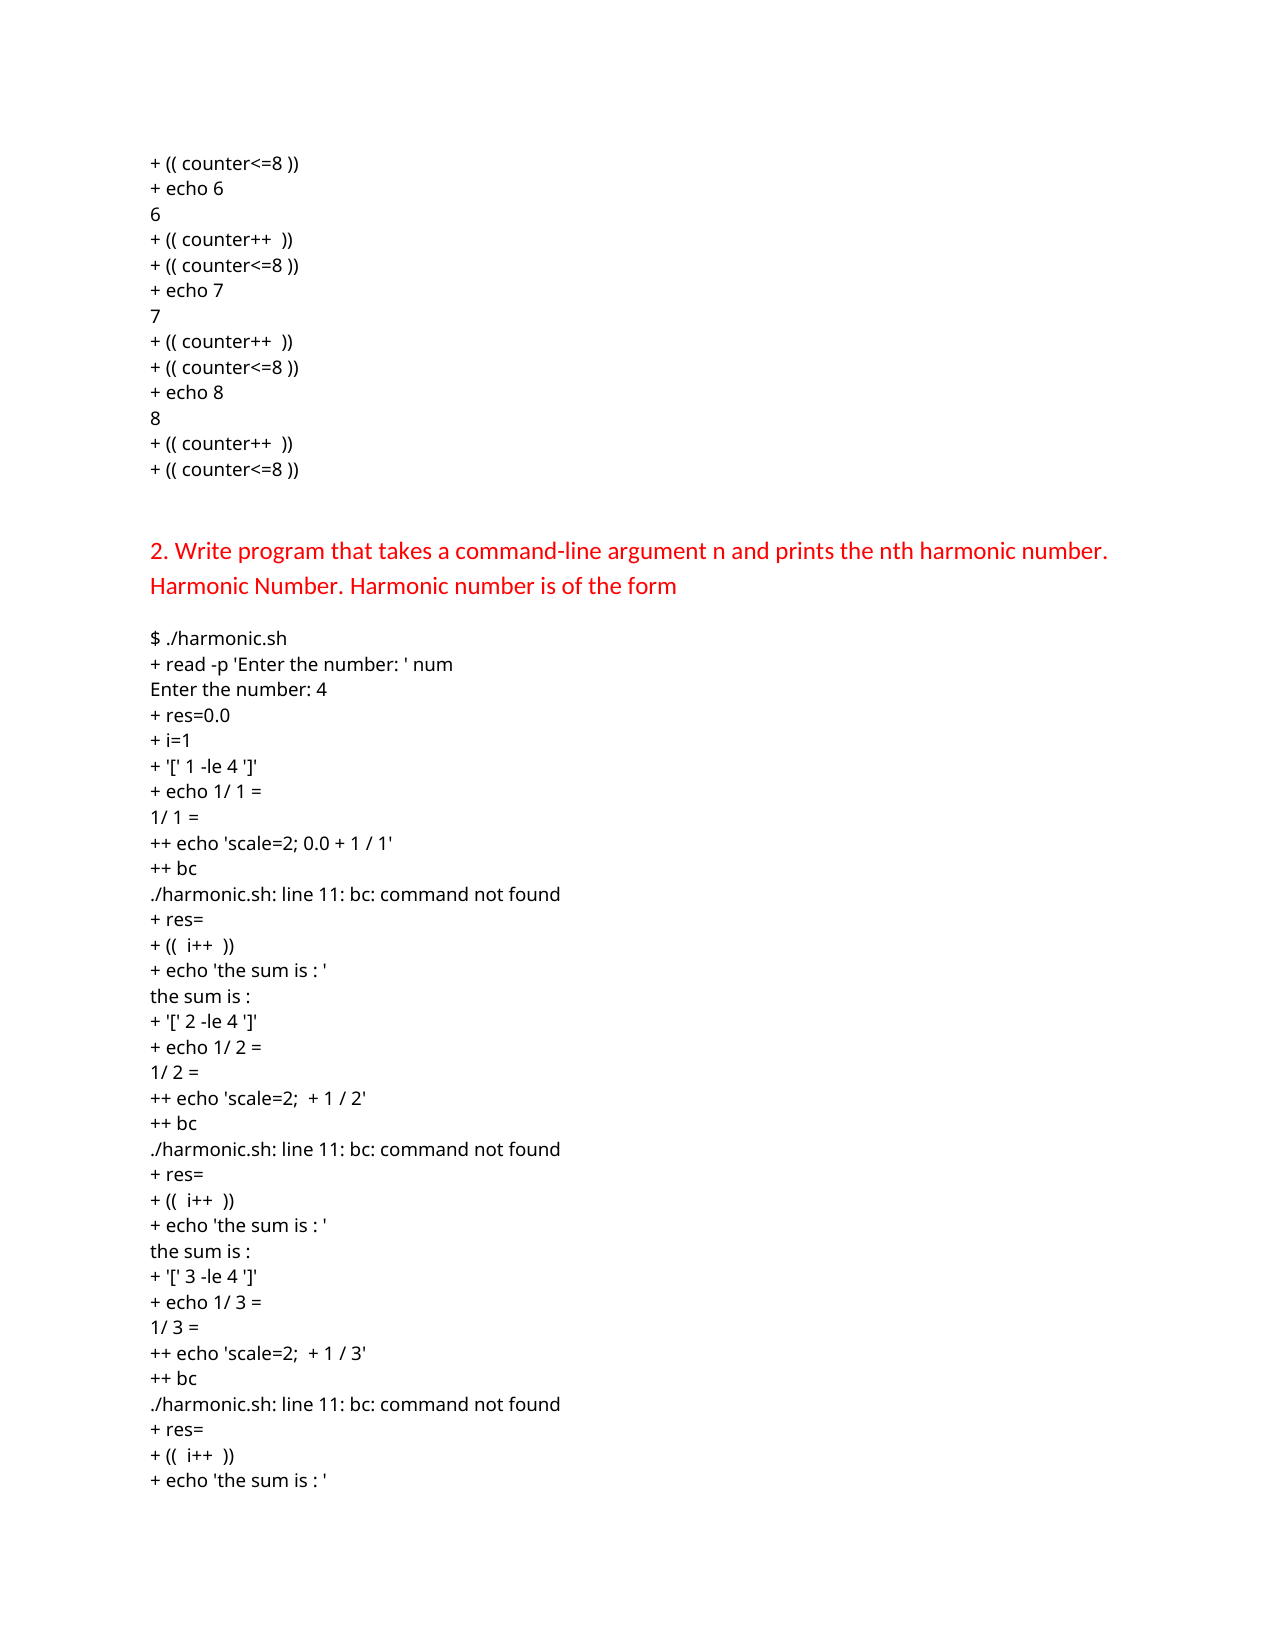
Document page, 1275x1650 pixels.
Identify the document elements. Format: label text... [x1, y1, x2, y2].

text + echo 1/ 2 = [150, 1034, 1125, 1059]
text + echo 'the sum is : ' [150, 1213, 1125, 1238]
text ++ bc [150, 1111, 1125, 1136]
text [150, 1391, 1125, 1417]
text Enter the number: 4 [150, 677, 1125, 702]
text + echo 1/ 3 = [150, 1289, 1125, 1315]
text ++ echo 'scale=2; + 1 / 3' [150, 1340, 1125, 1366]
text 1/ 2 = [150, 1059, 1125, 1085]
text + echo 7 [150, 278, 1125, 303]
text + (( counter++ )) [150, 329, 1125, 354]
text + echo 1/ 1 = [150, 779, 1125, 804]
text ++ echo 'scale=2; + 1 / 2' [150, 1085, 1125, 1111]
text ./harmonic.sh: line 11: bc: command not found [150, 1136, 1125, 1162]
text + (( counter<=8 )) [150, 354, 1125, 380]
text + (( i++ )) [150, 1187, 1125, 1213]
text + res=0.0 [150, 702, 1125, 728]
text + echo 8 [150, 380, 1125, 405]
text the sum is : [150, 983, 1125, 1008]
text + (( counter<=8 )) [150, 252, 1125, 278]
text ++ bc [150, 855, 1125, 881]
text 1/ 1 = [150, 804, 1125, 830]
text ++ echo 'scale=2; 0.0 + 1 / 1' [150, 830, 1125, 855]
text + (( i++ )) [150, 932, 1125, 957]
text + res= [150, 1162, 1125, 1187]
text ++ bc [150, 1366, 1125, 1391]
text + (( counter++ )) [150, 431, 1125, 456]
text the sum is : [150, 1238, 1125, 1264]
text + echo 'the sum is : ' [150, 1468, 1125, 1493]
text + echo 'the sum is : ' [150, 957, 1125, 983]
text + (( counter++ )) [150, 227, 1125, 252]
text + read -p 'Enter the number: ' num [150, 651, 1125, 677]
text + res= [150, 1417, 1125, 1442]
text + '[' 2 -le 4 ']' [150, 1008, 1125, 1034]
text + (( counter<=8 )) [150, 150, 1125, 176]
text 7 [150, 303, 1125, 329]
text + res= [150, 906, 1125, 932]
text 2. Write program that takes a command-line argument n and prints the nth harmonic number. Harmonic Number. Harmonic number is of the form [150, 535, 1125, 600]
text + (( counter<=8 )) [150, 456, 1125, 482]
text + i=1 [150, 728, 1125, 753]
text + (( i++ )) [150, 1442, 1125, 1468]
text + '[' 1 -le 4 ']' [150, 753, 1125, 779]
text + '[' 3 -le 4 ']' [150, 1264, 1125, 1289]
text ./harmonic.sh: line 11: bc: command not found [150, 881, 1125, 906]
text + echo 6 [150, 176, 1125, 201]
text 6 [150, 201, 1125, 227]
text $ ./harmonic.sh [150, 626, 1125, 651]
text 1/ 3 = [150, 1315, 1125, 1340]
text 8 [150, 405, 1125, 431]
